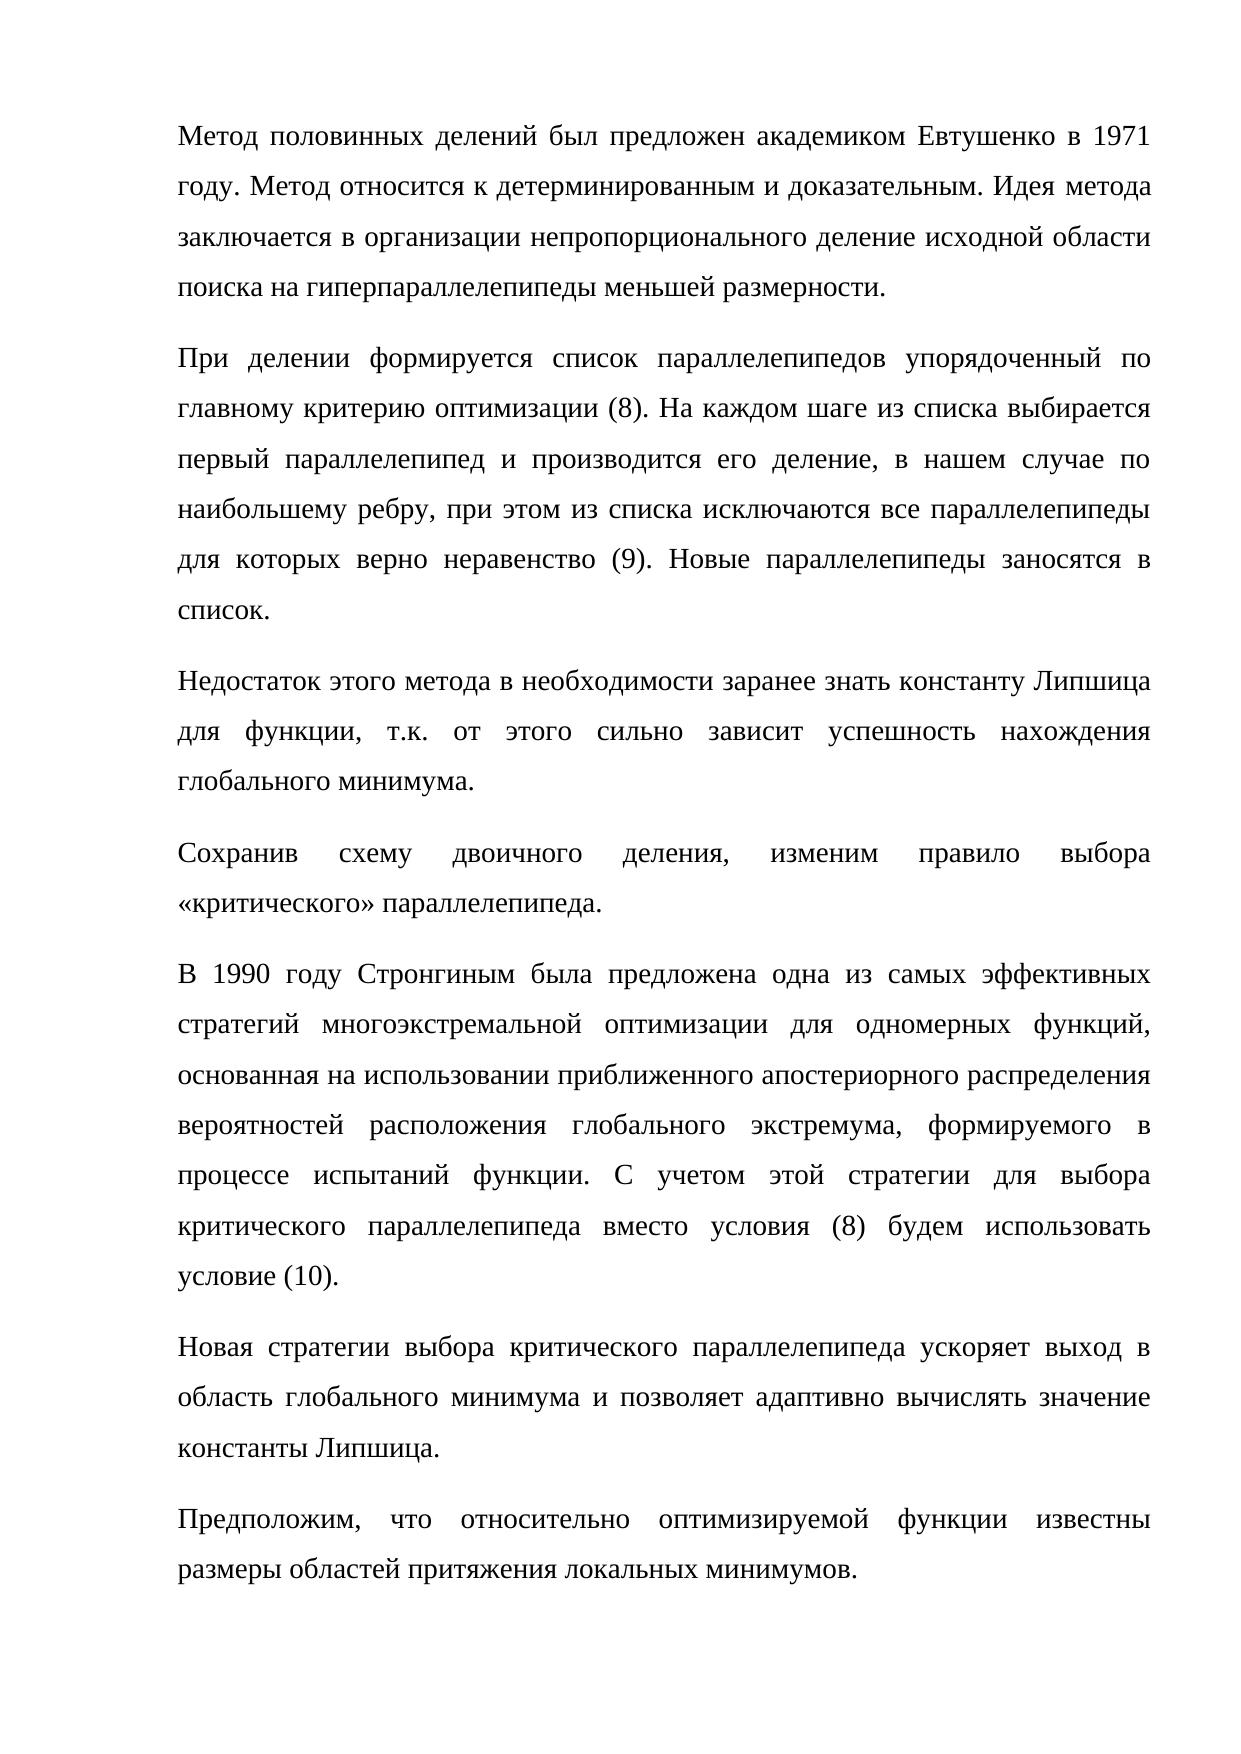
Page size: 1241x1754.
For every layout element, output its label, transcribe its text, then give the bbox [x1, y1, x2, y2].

text Недостаток этого метода в необходимости заранее знать константу Липшица для функции, т.к. от этого сильно зависит успешность нахождения глобального минимума. [177, 663, 1152, 797]
text В 1990 году Стронгиным была предложена одна из самых эффективных стратегий многоэкстремальной оптимизации для одномерных функций, основанная на использовании приближенного апостериорного распределения вероятностей расположения глобального экстремума, формируемого в процессе испытаний функции. С учетом этой стратегии для выбора критического параллелепипеда вместо условия (8) будем использовать условие (10). [177, 956, 1152, 1292]
text Метод половинных делений был предложен академиком Евтушенко в 1971 году. Метод относится к детерминированным и доказательным. Идея метода заключается в организации непропорционального деление исходной области поиска на гиперпараллелепипеды меньшей размерности. [177, 118, 1152, 303]
text При делении формируется список параллелепипедов упорядоченный по главному критерию оптимизации (8). На каждом шаге из списка выбирается первый параллелепипед и производится его деление, в нашем случае по наибольшему ребру, при этом из списка исключаются все параллелепипеды для которых верно неравенство (9). Новые параллелепипеды заносятся в список. [177, 340, 1152, 625]
text Новая стратегии выбора критического параллелепипеда ускоряет выход в область глобального минимума и позволяет адаптивно вычислять значение константы Липшица. [177, 1329, 1152, 1463]
text Предположим, что относительно оптимизируемой функции известны размеры областей притяжения локальных минимумов. [177, 1501, 1152, 1585]
text Сохранив схему двоичного деления, изменим правило выбора «критического» параллелепипеда. [177, 835, 1152, 918]
